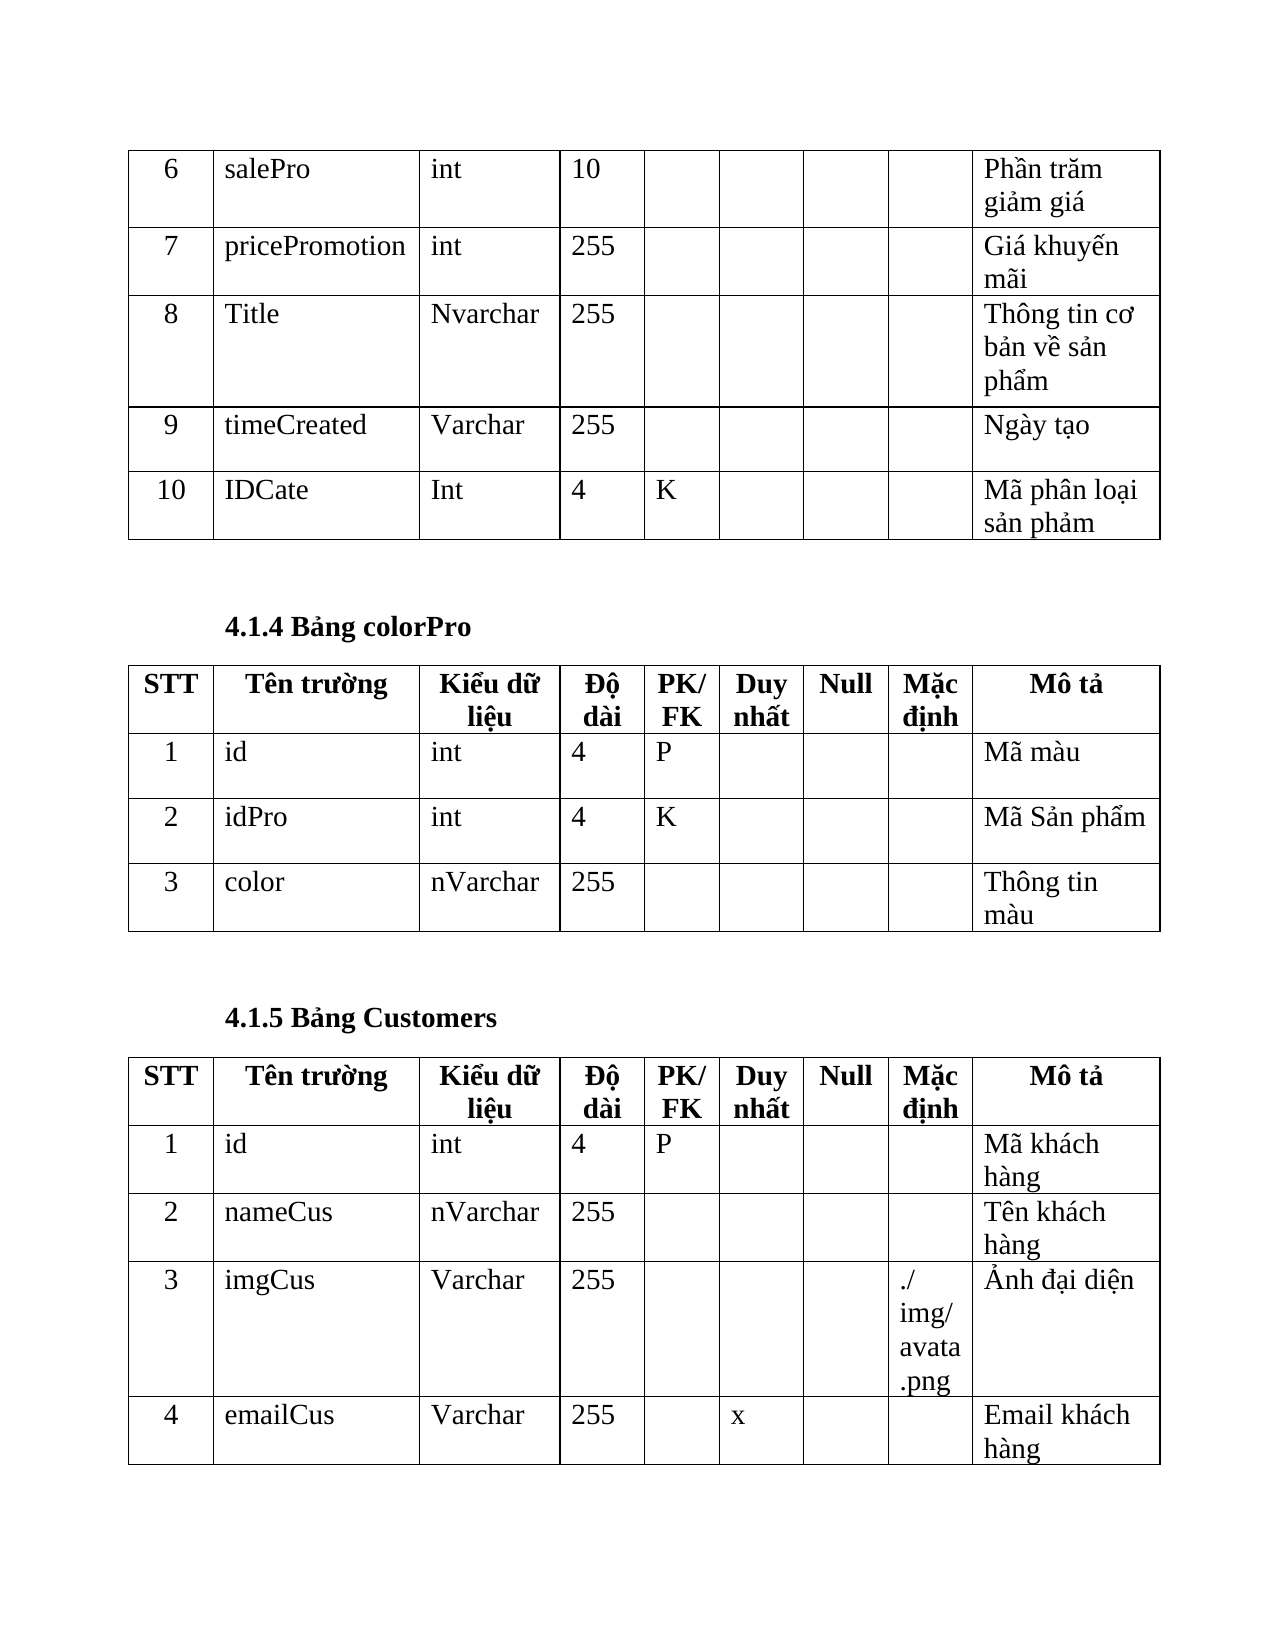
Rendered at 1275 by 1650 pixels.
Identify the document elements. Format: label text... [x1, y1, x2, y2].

table_cell 255 [561, 1397, 644, 1464]
table_header Null [804, 666, 888, 733]
table_header STT [129, 666, 213, 733]
table_cell Email khách hàng [973, 1397, 1159, 1464]
table_cell [804, 864, 888, 931]
table_cell 2 [129, 799, 213, 863]
table_cell emailCus [214, 1397, 419, 1464]
table_cell 4 [129, 1397, 213, 1464]
table_header Duy nhất [720, 1058, 803, 1125]
table_cell [889, 799, 972, 863]
table_header STT [129, 1058, 213, 1125]
table_cell [804, 1262, 888, 1396]
table_cell Mã màu [973, 734, 1159, 798]
table_cell Mã khách hàng [973, 1126, 1159, 1193]
table_cell 4 [561, 1126, 644, 1193]
table_cell [645, 296, 719, 406]
table_cell 255 [561, 408, 644, 471]
table_cell Ảnh đại diện [973, 1262, 1159, 1396]
table_header Tên trường [214, 1058, 419, 1125]
table_cell [720, 296, 803, 406]
table_cell [720, 1194, 803, 1261]
table_cell Int [420, 472, 559, 539]
table_cell 10 [561, 151, 644, 227]
table_cell id [214, 734, 419, 798]
table_cell [889, 1194, 972, 1261]
table_cell Giá khuyến mãi [973, 228, 1159, 295]
table_cell 255 [561, 296, 644, 406]
table_cell Thông tin màu [973, 864, 1159, 931]
table_cell [720, 408, 803, 471]
table_cell 4 [561, 734, 644, 798]
table_cell pricePromotion [214, 228, 419, 295]
table_cell [720, 151, 803, 227]
table_cell [645, 151, 719, 227]
table_cell 7 [129, 228, 213, 295]
table_cell [645, 408, 719, 471]
table_cell int [420, 1126, 559, 1193]
table_cell [804, 228, 888, 295]
table_cell Varchar [420, 408, 559, 471]
table_header PK/FK [645, 1058, 719, 1125]
table_cell [889, 864, 972, 931]
table_cell int [420, 151, 559, 227]
table_cell 4 [561, 472, 644, 539]
table_cell [720, 734, 803, 798]
table_cell color [214, 864, 419, 931]
table_cell nVarchar [420, 1194, 559, 1261]
table_cell Ngày tạo [973, 408, 1159, 471]
table_cell 1 [129, 734, 213, 798]
table_cell [645, 1194, 719, 1261]
table_cell [720, 472, 803, 539]
table_cell [645, 1397, 719, 1464]
table_cell [804, 1194, 888, 1261]
table_cell [889, 151, 972, 227]
table_cell [645, 864, 719, 931]
table_cell 2 [129, 1194, 213, 1261]
table_cell [889, 228, 972, 295]
table_cell [804, 296, 888, 406]
table_cell [804, 734, 888, 798]
table_cell P [645, 1126, 719, 1193]
table_header Mô tả [973, 1058, 1159, 1125]
table_cell nameCus [214, 1194, 419, 1261]
table_cell IDCate [214, 472, 419, 539]
table_cell salePro [214, 151, 419, 227]
table_header Mặc định [889, 666, 972, 733]
table_cell [889, 1126, 972, 1193]
table_cell [645, 228, 719, 295]
table_header Mặc định [889, 1058, 972, 1125]
table_cell Title [214, 296, 419, 406]
table_cell nVarchar [420, 864, 559, 931]
table_cell 6 [129, 151, 213, 227]
table_cell 9 [129, 408, 213, 471]
table_cell 8 [129, 296, 213, 406]
table_cell Varchar [420, 1262, 559, 1396]
table_cell [720, 799, 803, 863]
table_cell [889, 734, 972, 798]
table_cell int [420, 228, 559, 295]
table_cell 255 [561, 228, 644, 295]
table_header Kiểu dữ liệu [420, 1058, 559, 1125]
table_header Mô tả [973, 666, 1159, 733]
table_cell [804, 1397, 888, 1464]
table_cell [720, 864, 803, 931]
table_cell Mã Sản phẩm [973, 799, 1159, 863]
table_cell Nvarchar [420, 296, 559, 406]
table_cell [804, 151, 888, 227]
table_cell 4 [561, 799, 644, 863]
text 4.1.5 Bảng Customers [150, 1001, 1125, 1034]
table_cell [889, 296, 972, 406]
table_cell idPro [214, 799, 419, 863]
table_cell Phần trăm giảm giá [973, 151, 1159, 227]
table_header Duy nhất [720, 666, 803, 733]
table_header PK/FK [645, 666, 719, 733]
table_cell [720, 228, 803, 295]
table_cell [804, 408, 888, 471]
table_cell [645, 1262, 719, 1396]
table_cell 10 [129, 472, 213, 539]
table_cell 255 [561, 864, 644, 931]
table_cell [889, 1397, 972, 1464]
table_cell K [645, 799, 719, 863]
table_cell 255 [561, 1194, 644, 1261]
table_header Tên trường [214, 666, 419, 733]
table_cell id [214, 1126, 419, 1193]
table_cell [804, 799, 888, 863]
table_header Độ dài [561, 666, 644, 733]
table_cell 1 [129, 1126, 213, 1193]
table_cell K [645, 472, 719, 539]
table_cell int [420, 734, 559, 798]
table_cell Tên khách hàng [973, 1194, 1159, 1261]
table_cell 3 [129, 864, 213, 931]
table_cell ./img/avata.png [889, 1262, 972, 1396]
table_header Null [804, 1058, 888, 1125]
table_cell P [645, 734, 719, 798]
table_cell [804, 472, 888, 539]
table_cell Varchar [420, 1397, 559, 1464]
table_cell [889, 408, 972, 471]
table_cell [804, 1126, 888, 1193]
table_cell 3 [129, 1262, 213, 1396]
table_cell imgCus [214, 1262, 419, 1396]
table_header Kiểu dữ liệu [420, 666, 559, 733]
table_cell [889, 472, 972, 539]
table_header Độ dài [561, 1058, 644, 1125]
table_cell int [420, 799, 559, 863]
table_cell timeCreated [214, 408, 419, 471]
table_cell [720, 1126, 803, 1193]
table_cell [720, 1262, 803, 1396]
table_cell x [720, 1397, 803, 1464]
text 4.1.4 Bảng colorPro [150, 609, 1125, 642]
table_cell 255 [561, 1262, 644, 1396]
table_cell Thông tin cơ bản về sản phẩm [973, 296, 1159, 406]
table_cell Mã phân loại sản phảm [973, 472, 1159, 539]
